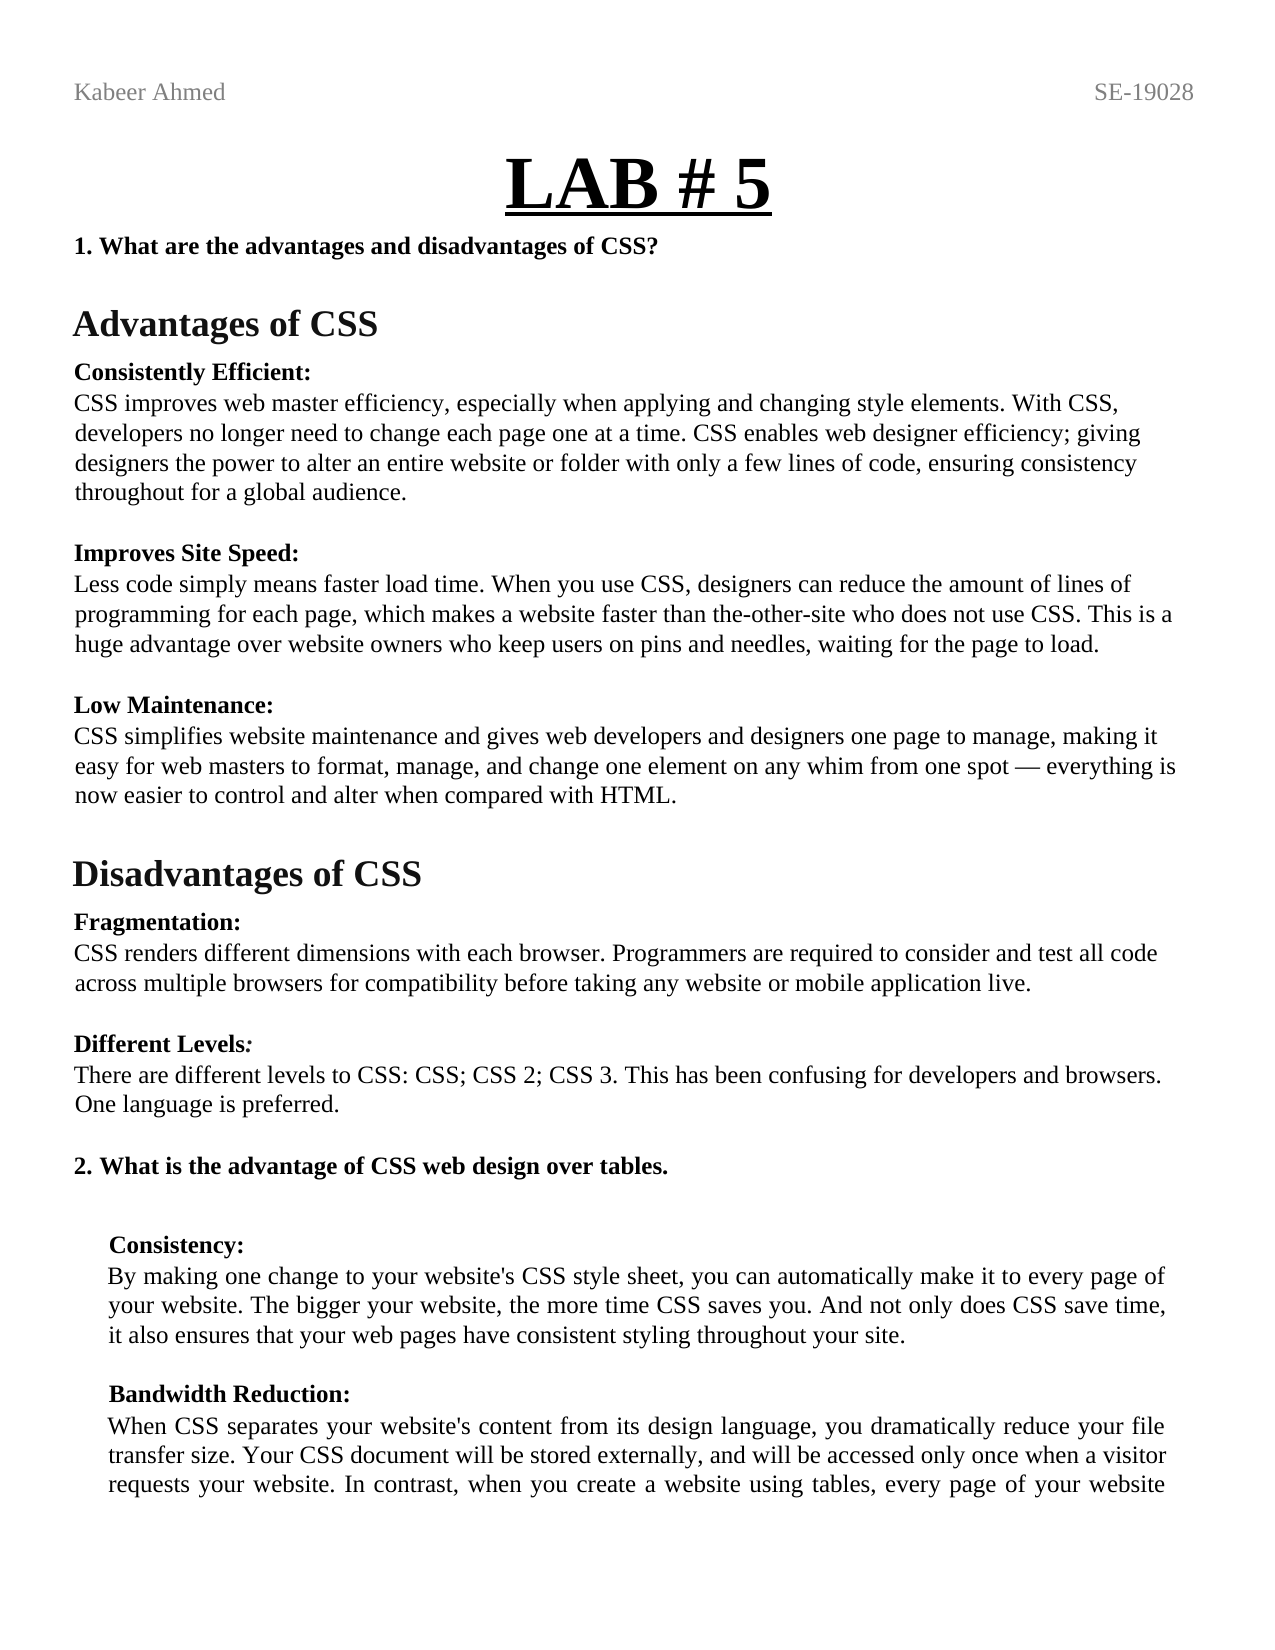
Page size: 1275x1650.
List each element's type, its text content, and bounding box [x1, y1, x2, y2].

text Fragmentation: [73, 907, 1199, 936]
text CSS improves web master efficiency, especially when applying and changing style elements. With CSS, developers no longer need to change each page one at a time. CSS enables web designer efficiency; giving designers the power to alter an entire website or folder with only a few lines of code, ensuring consistency throughout for a global audience. [73, 388, 1199, 506]
text Less code simply means faster load time. When you use CSS, designers can reduce the amount of lines of programming for each page, which makes a website faster than the-other-site who does not use CSS. This is a huge advantage over website owners who keep users on pins and needles, waiting for the page to load. [73, 569, 1199, 657]
text 1. What are the advantages and disadvantages of CSS? [73, 231, 1199, 260]
text CSS simplifies website maintenance and gives web developers and designers one page to manage, making it easy for web masters to format, manage, and change one element on any whim from one spot — everything is now easier to control and alter when compared with HTML. [73, 721, 1199, 809]
text Bandwidth Reduction: [108, 1379, 1199, 1408]
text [107, 1411, 1167, 1498]
text Different Levels: [73, 1029, 1199, 1057]
text CSS renders different dimensions with each browser. Programmers are required to consider and test all code across multiple browsers for compatibility before taking any website or mobile application live. [73, 938, 1199, 996]
subtitle LAB # 5 [77, 138, 1199, 224]
text Consistently Efficient: [73, 357, 1199, 386]
text Consistency: [108, 1230, 1199, 1259]
text There are different levels to CSS: CSS; CSS 2; CSS 3. This has been confusing for developers and browsers. One language is preferred. [73, 1060, 1199, 1118]
subtitle Advantages of CSS [72, 302, 1199, 345]
text By making one change to your website's CSS style sheet, you can automatically make it to every page of your website. The bigger your website, the more time CSS saves you. And not only does CSS save time, it also ensures that your web pages have consistent styling throughout your site. [107, 1261, 1167, 1348]
subtitle Disadvantages of CSS [72, 851, 1199, 894]
text 2. What is the advantage of CSS web design over tables. [73, 1151, 1199, 1179]
text Low Maintenance: [73, 690, 1199, 719]
text Improves Site Speed: [73, 538, 1199, 567]
